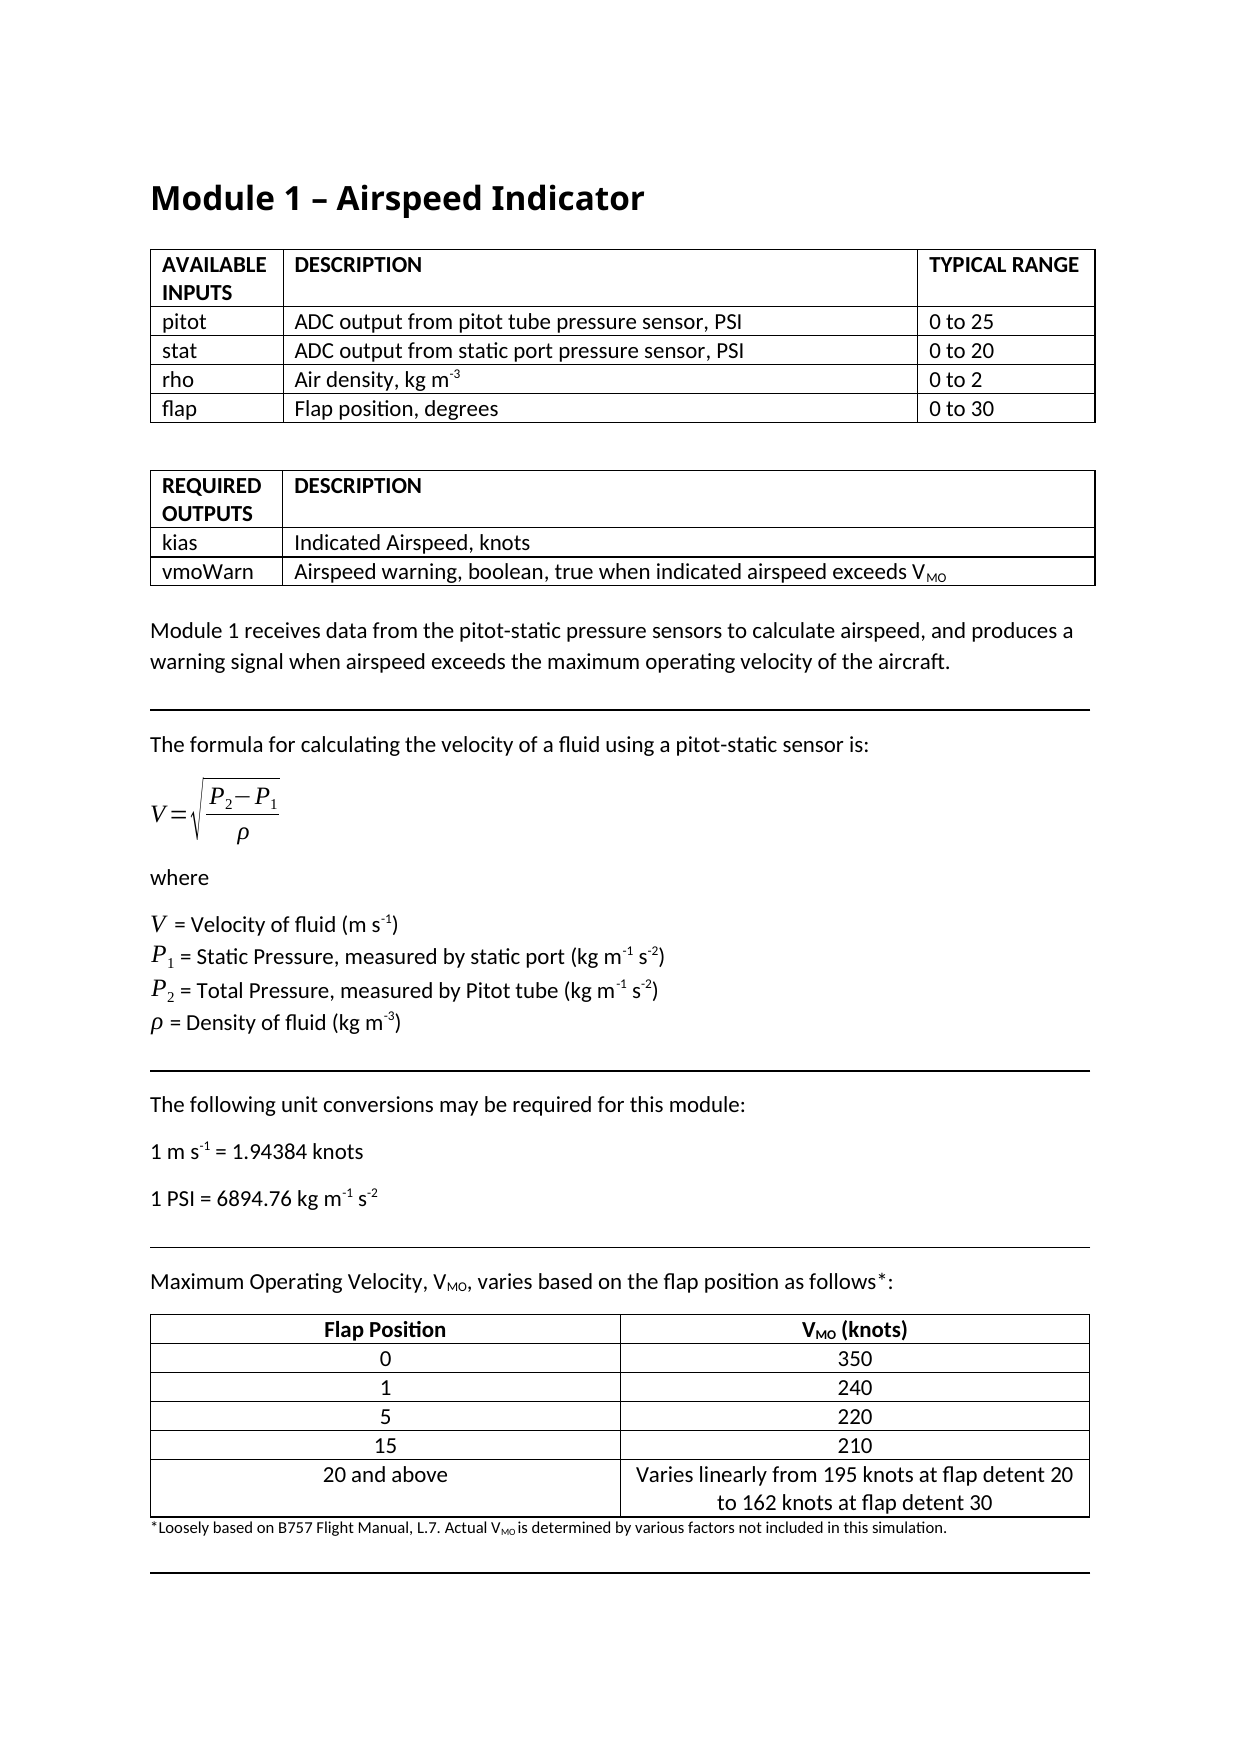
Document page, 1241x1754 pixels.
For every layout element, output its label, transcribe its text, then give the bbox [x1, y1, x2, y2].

table_header DESCRIPTION [283, 471, 1094, 527]
table_header Flap Position [151, 1315, 620, 1343]
table_header TYPICAL RANGE [918, 250, 1094, 306]
table_cell 0 [151, 1344, 620, 1372]
text 1 m s-1 = 1.94384 knots [150, 1137, 1090, 1165]
table_cell 0 to 30 [918, 394, 1094, 422]
table_cell 0 to 25 [918, 307, 1094, 335]
table_cell stat [151, 336, 283, 364]
table_header AVAILABLE INPUTS [151, 250, 283, 306]
table_cell 210 [621, 1431, 1089, 1459]
text The formula for calculating the velocity of a fluid using a pitot-static sensor is: [150, 730, 1090, 758]
table_cell 240 [621, 1373, 1089, 1401]
table_cell ADC output from static port pressure sensor, PSI [284, 336, 917, 364]
text *Loosely based on B757 Flight Manual, L.7. Actual VMO is determined by various factors not included in this simulation. [150, 1518, 1090, 1572]
text Module 1 receives data from the pitot-static pressure sensors to calculate airspeed, and produces a warning signal when airspeed exceeds the maximum operating velocity of the aircraft. [150, 586, 1090, 709]
table_cell Flap position, degrees [284, 394, 917, 422]
text 1 PSI = 6894.76 kg m-1 s-2 [150, 1184, 1090, 1247]
table_cell 0 to 20 [918, 336, 1094, 364]
table_cell Airspeed warning, boolean, true when indicated airspeed exceeds VMO [283, 558, 1094, 585]
table_cell Indicated Airspeed, knots [283, 528, 1094, 556]
text = Velocity of fluid (m s-1) = Static Pressure, measured by static port (kg m-1 s-2) = Total Pressure, measured by Pitot tube (kg m-1 s-2) = Density of fluid (kg m-3) [150, 910, 1090, 1070]
table_cell 350 [621, 1344, 1089, 1372]
text The following unit conversions may be required for this module: [150, 1091, 1090, 1118]
text where [150, 863, 1090, 892]
table_cell 0 to 2 [918, 365, 1094, 393]
table_cell kias [151, 528, 282, 556]
table_header DESCRIPTION [284, 250, 917, 306]
table_header REQUIRED OUTPUTS [151, 471, 282, 527]
table_cell 20 and above [151, 1460, 620, 1516]
table_cell 15 [151, 1431, 620, 1459]
table_cell flap [151, 394, 283, 422]
table_cell ADC output from pitot tube pressure sensor, PSI [284, 307, 917, 335]
table_cell vmoWarn [151, 558, 282, 585]
table_cell 5 [151, 1402, 620, 1430]
table_cell 1 [151, 1373, 620, 1401]
table_cell pitot [151, 307, 283, 335]
text Maximum Operating Velocity, VMO, varies based on the flap position as follows*: [150, 1267, 1090, 1295]
table_header VMO (knots) [621, 1315, 1089, 1343]
table_cell Air density, kg m-3 [284, 365, 917, 393]
table_cell Varies linearly from 195 knots at flap detent 20 to 162 knots at flap detent 30 [621, 1460, 1089, 1516]
table_cell rho [151, 365, 283, 393]
table_cell 220 [621, 1402, 1089, 1430]
subtitle Module 1 – Airspeed Indicator [150, 175, 1090, 220]
